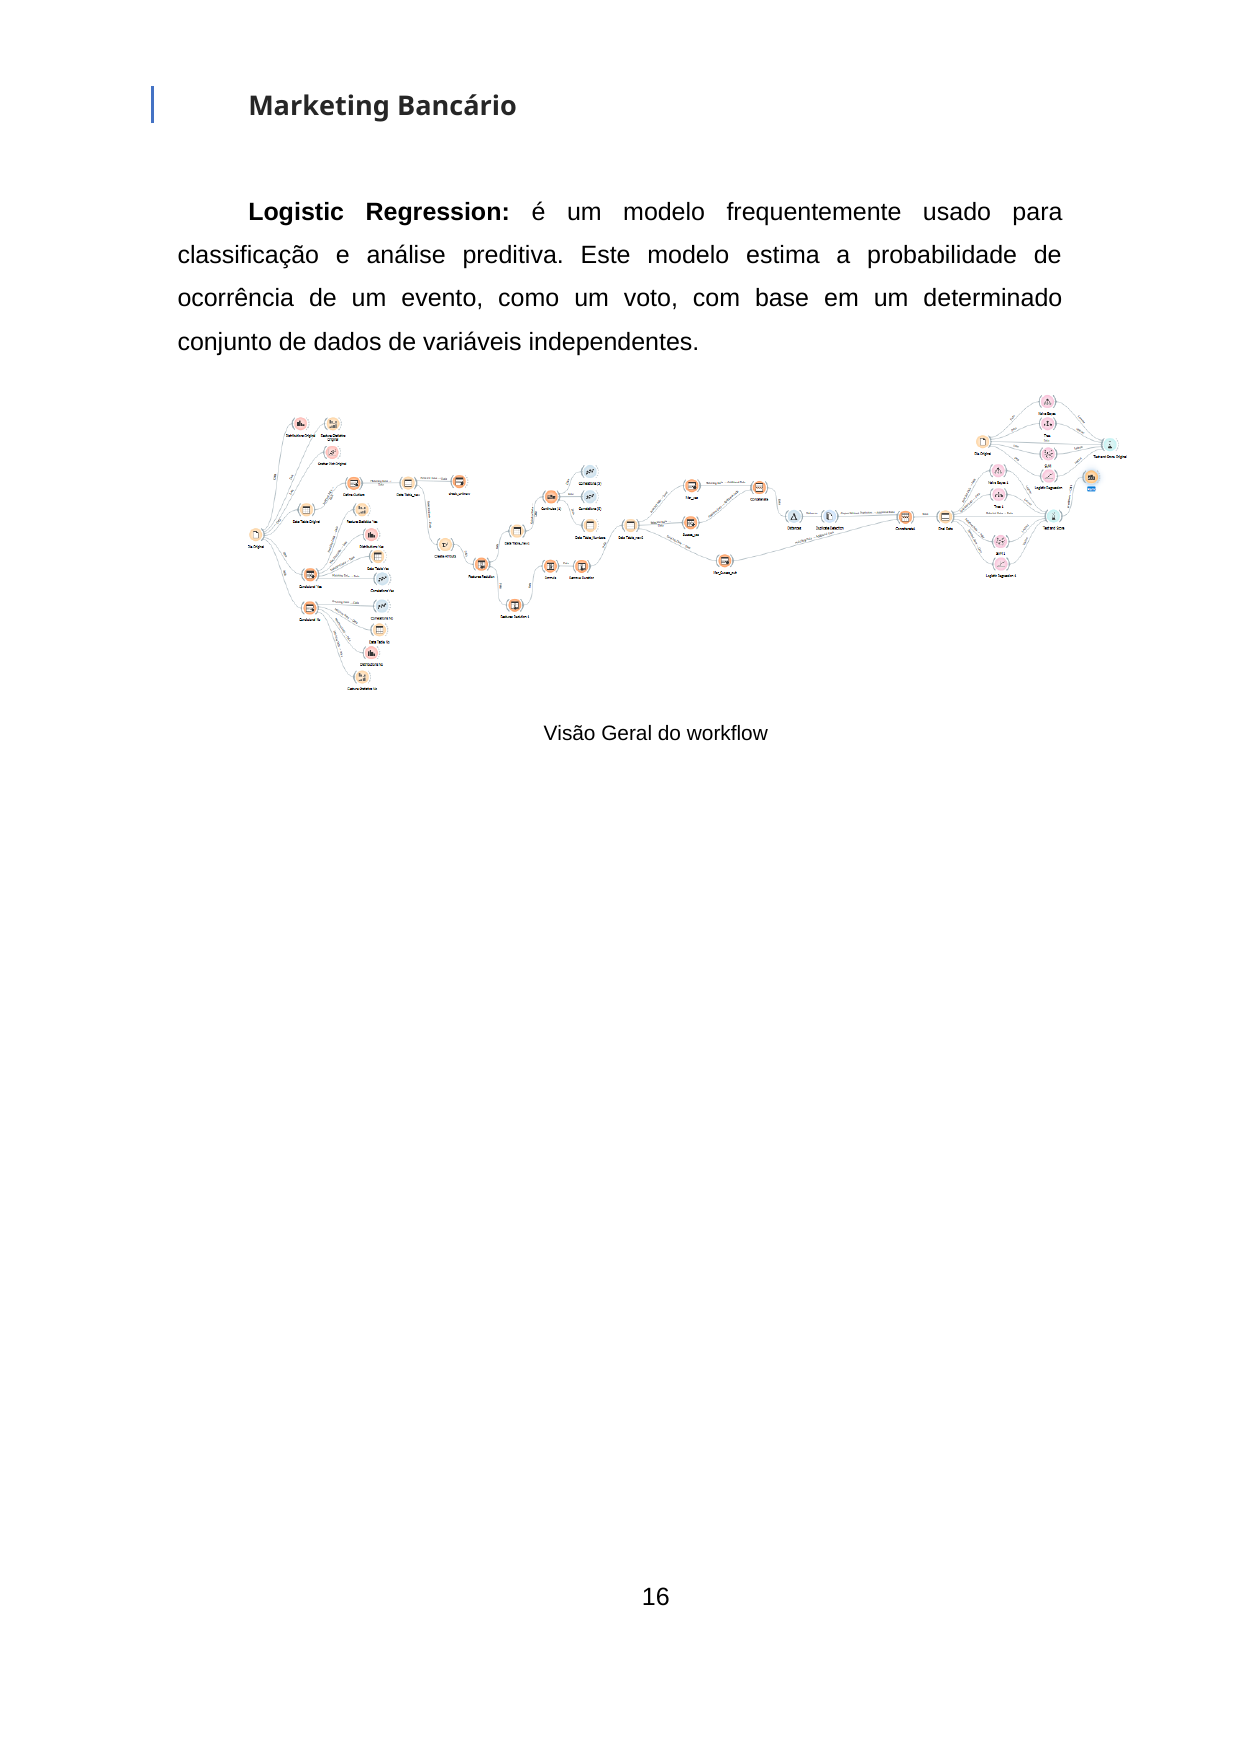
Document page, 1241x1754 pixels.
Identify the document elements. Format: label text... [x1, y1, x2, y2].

text Logistic Regression: é um modelo frequentemente usado para classificação e análise preditiva. Este modelo estima a probabilidade de ocorrência de um evento, como um voto, com base em um determinado conjunto de dados de variáveis independentes. [177, 197, 1063, 355]
text Visão Geral do workflow [177, 721, 1063, 745]
picture [248, 382, 1134, 695]
